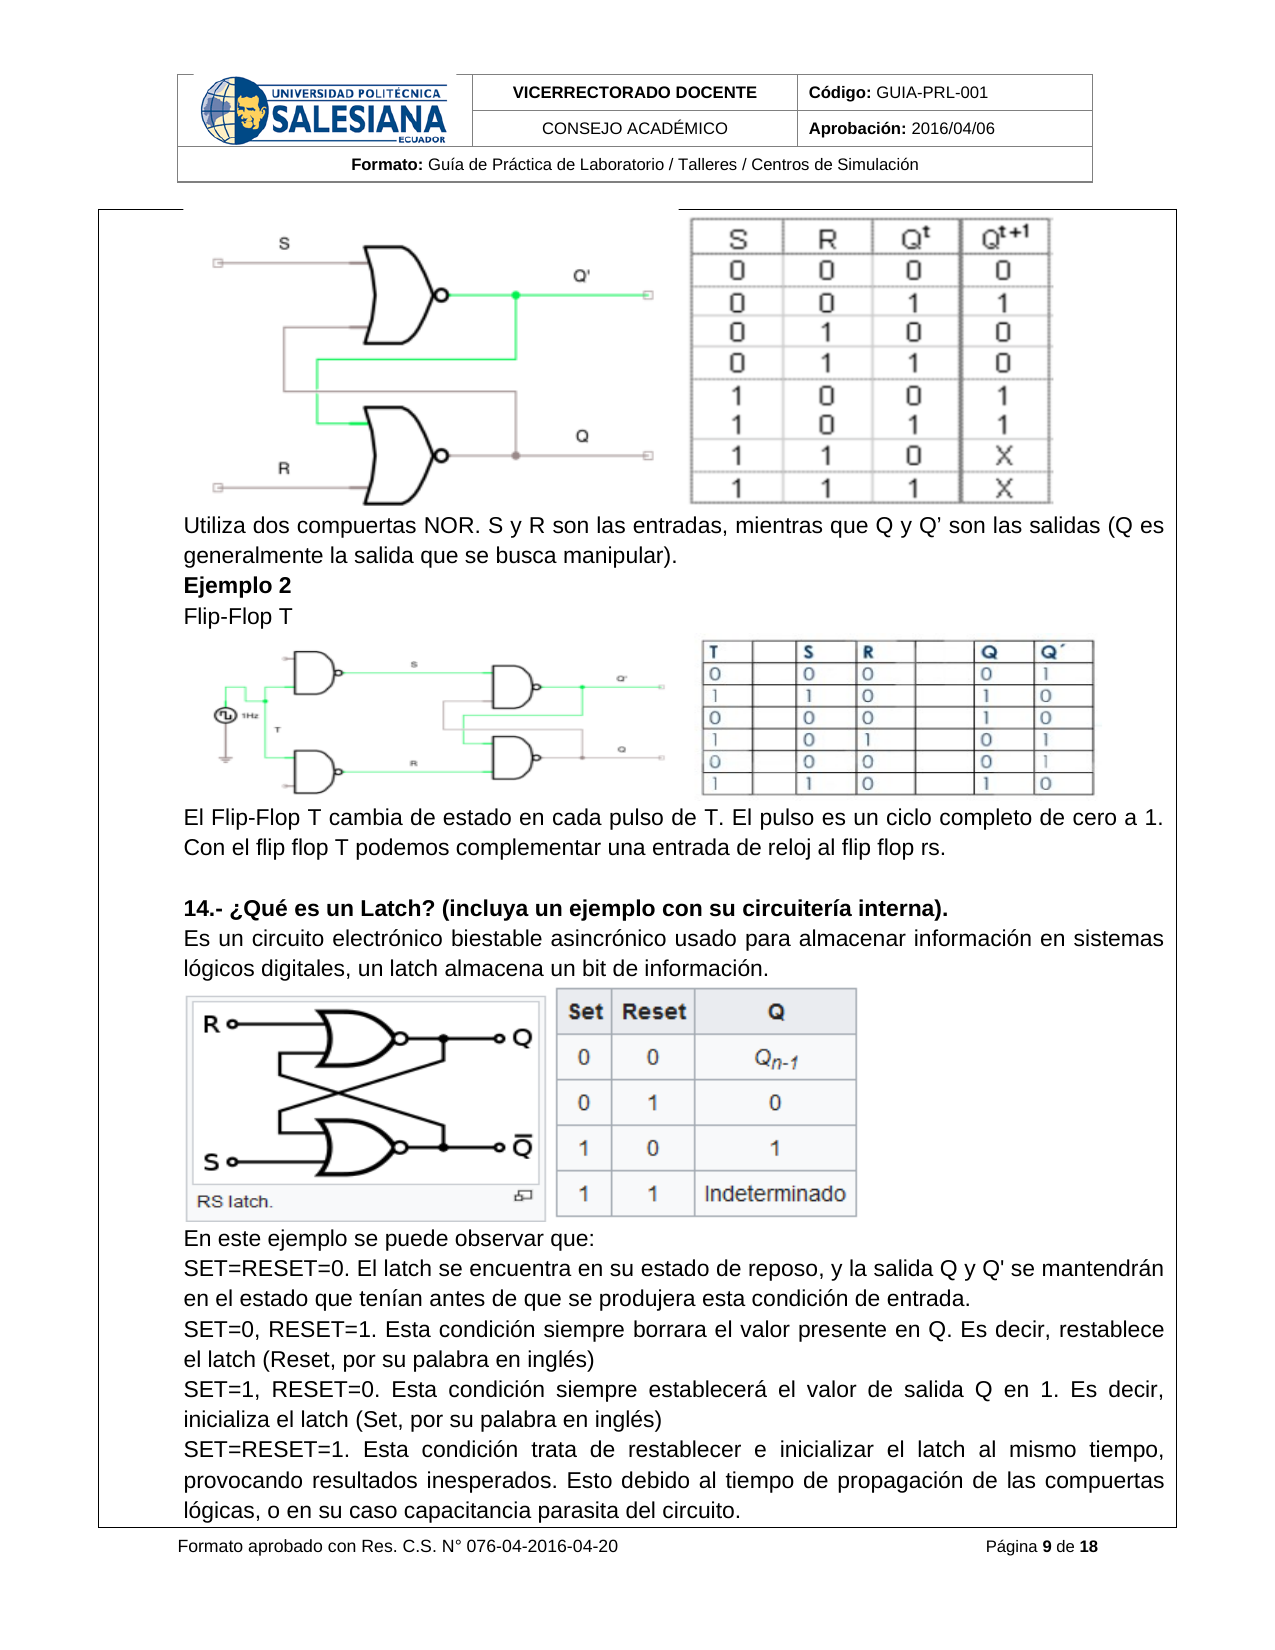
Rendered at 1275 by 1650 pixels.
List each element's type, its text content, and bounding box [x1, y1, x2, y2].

picture [193, 74, 457, 146]
picture [183, 632, 687, 801]
picture [685, 211, 1056, 509]
picture [183, 985, 862, 1222]
picture [183, 209, 679, 509]
picture [692, 632, 1103, 801]
